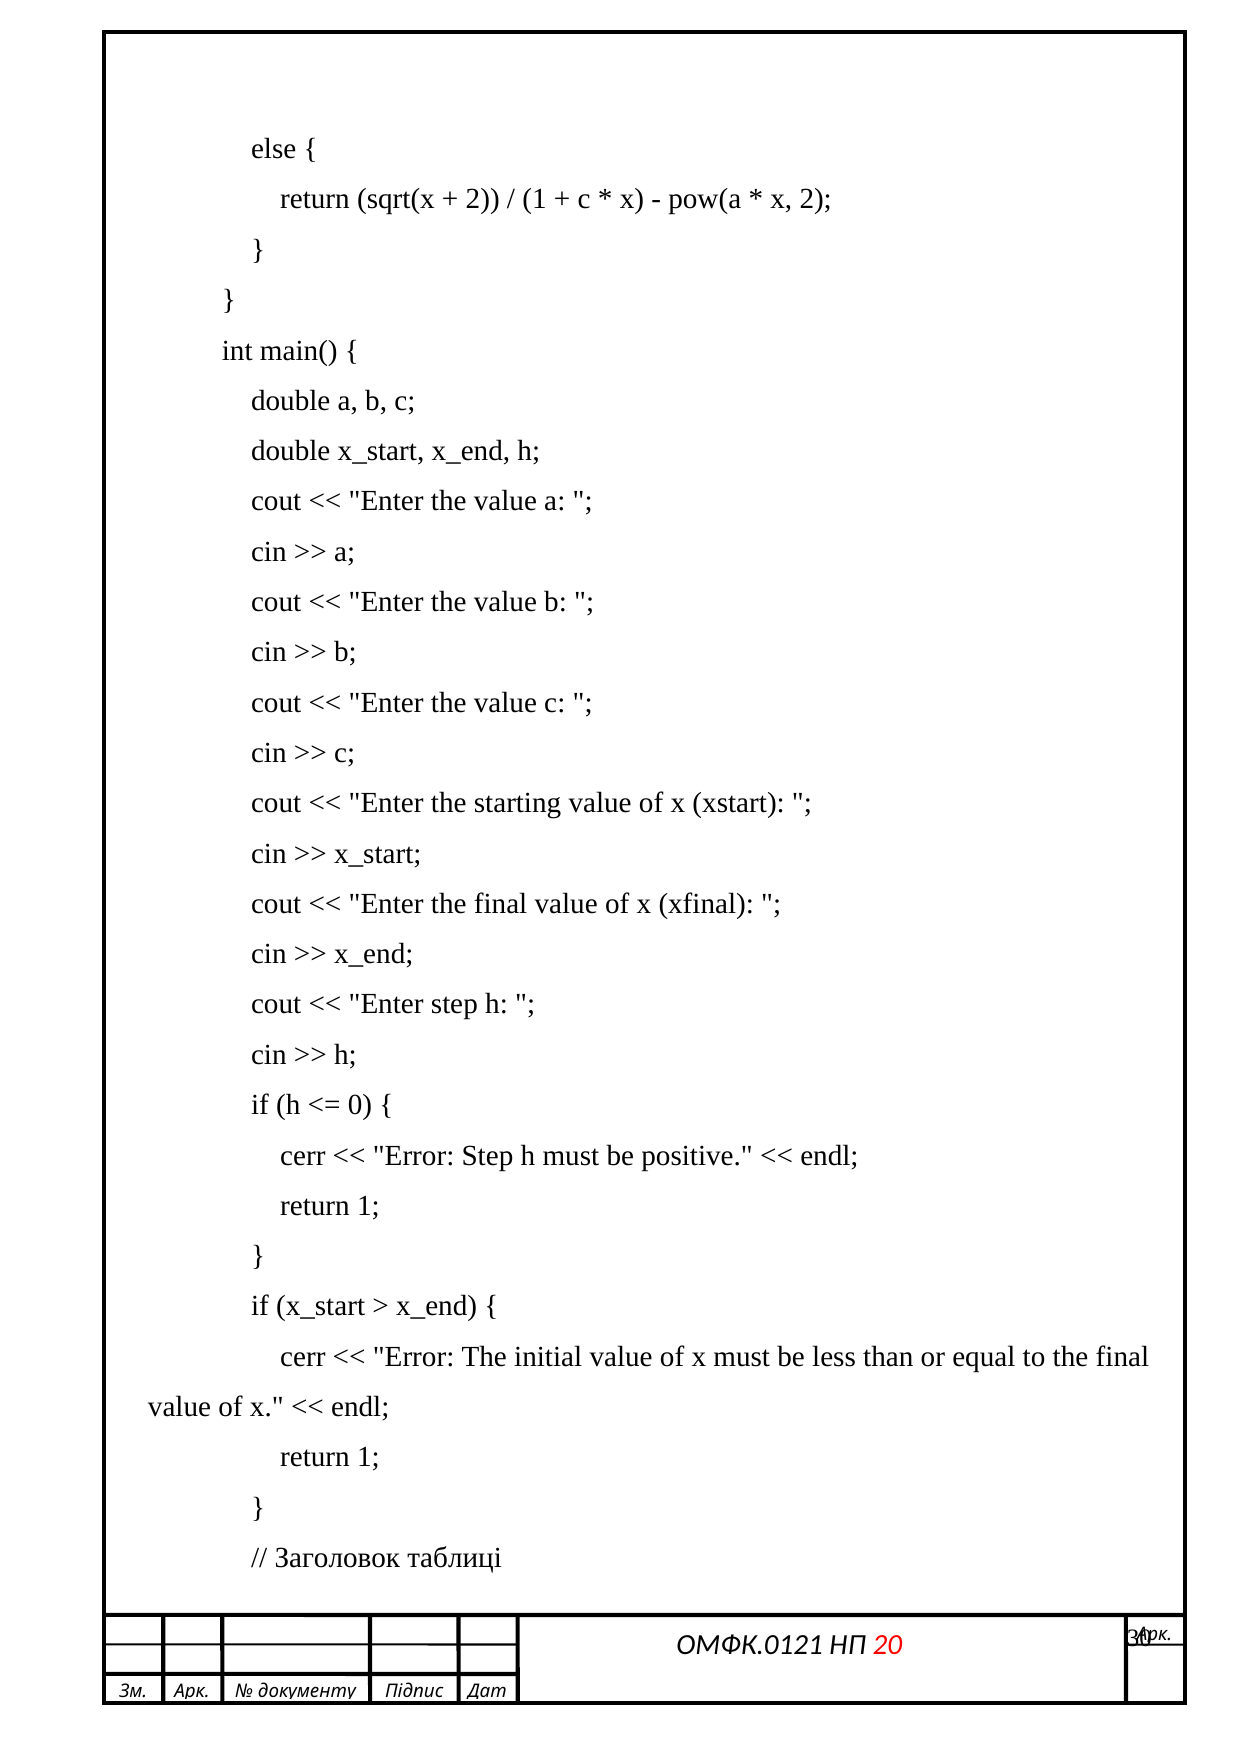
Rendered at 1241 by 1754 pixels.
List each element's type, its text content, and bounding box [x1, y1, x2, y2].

text cin >> c; [148, 735, 1152, 769]
text return 1; [148, 1439, 1152, 1473]
text else { [148, 131, 1152, 165]
text // Заголовок таблиці [148, 1540, 1152, 1574]
text if (x_start > x_end) { [148, 1288, 1152, 1322]
text return (sqrt(x + 2)) / (1 + c * x) - pow(a * x, 2); [148, 182, 1152, 215]
text cout << "Enter the final value of x (xfinal): "; [148, 886, 1152, 919]
text cin >> x_start; [148, 836, 1152, 869]
text cout << "Enter the starting value of x (xstart): "; [148, 785, 1152, 819]
text int main() { [148, 333, 1152, 366]
text cout << "Enter the value b: "; [148, 584, 1152, 618]
text cout << "Enter step h: "; [148, 987, 1152, 1020]
text } [148, 1238, 1152, 1272]
text cin >> a; [148, 534, 1152, 567]
text cin >> b; [148, 634, 1152, 668]
text cin >> h; [148, 1037, 1152, 1071]
text double a, b, c; [148, 383, 1152, 416]
text if (h <= 0) { [148, 1087, 1152, 1121]
text cerr << "Error: The initial value of x must be less than or equal to the final value of x." << endl; [148, 1339, 1152, 1423]
text } [148, 282, 1152, 316]
text cin >> x_end; [148, 936, 1152, 970]
text } [148, 1490, 1152, 1523]
text cerr << "Error: Step h must be positive." << endl; [148, 1138, 1152, 1171]
text double x_start, x_end, h; [148, 433, 1152, 467]
text cout << "Enter the value a: "; [148, 483, 1152, 517]
text } [148, 232, 1152, 266]
text cout << "Enter the value c: "; [148, 685, 1152, 718]
text return 1; [148, 1188, 1152, 1221]
